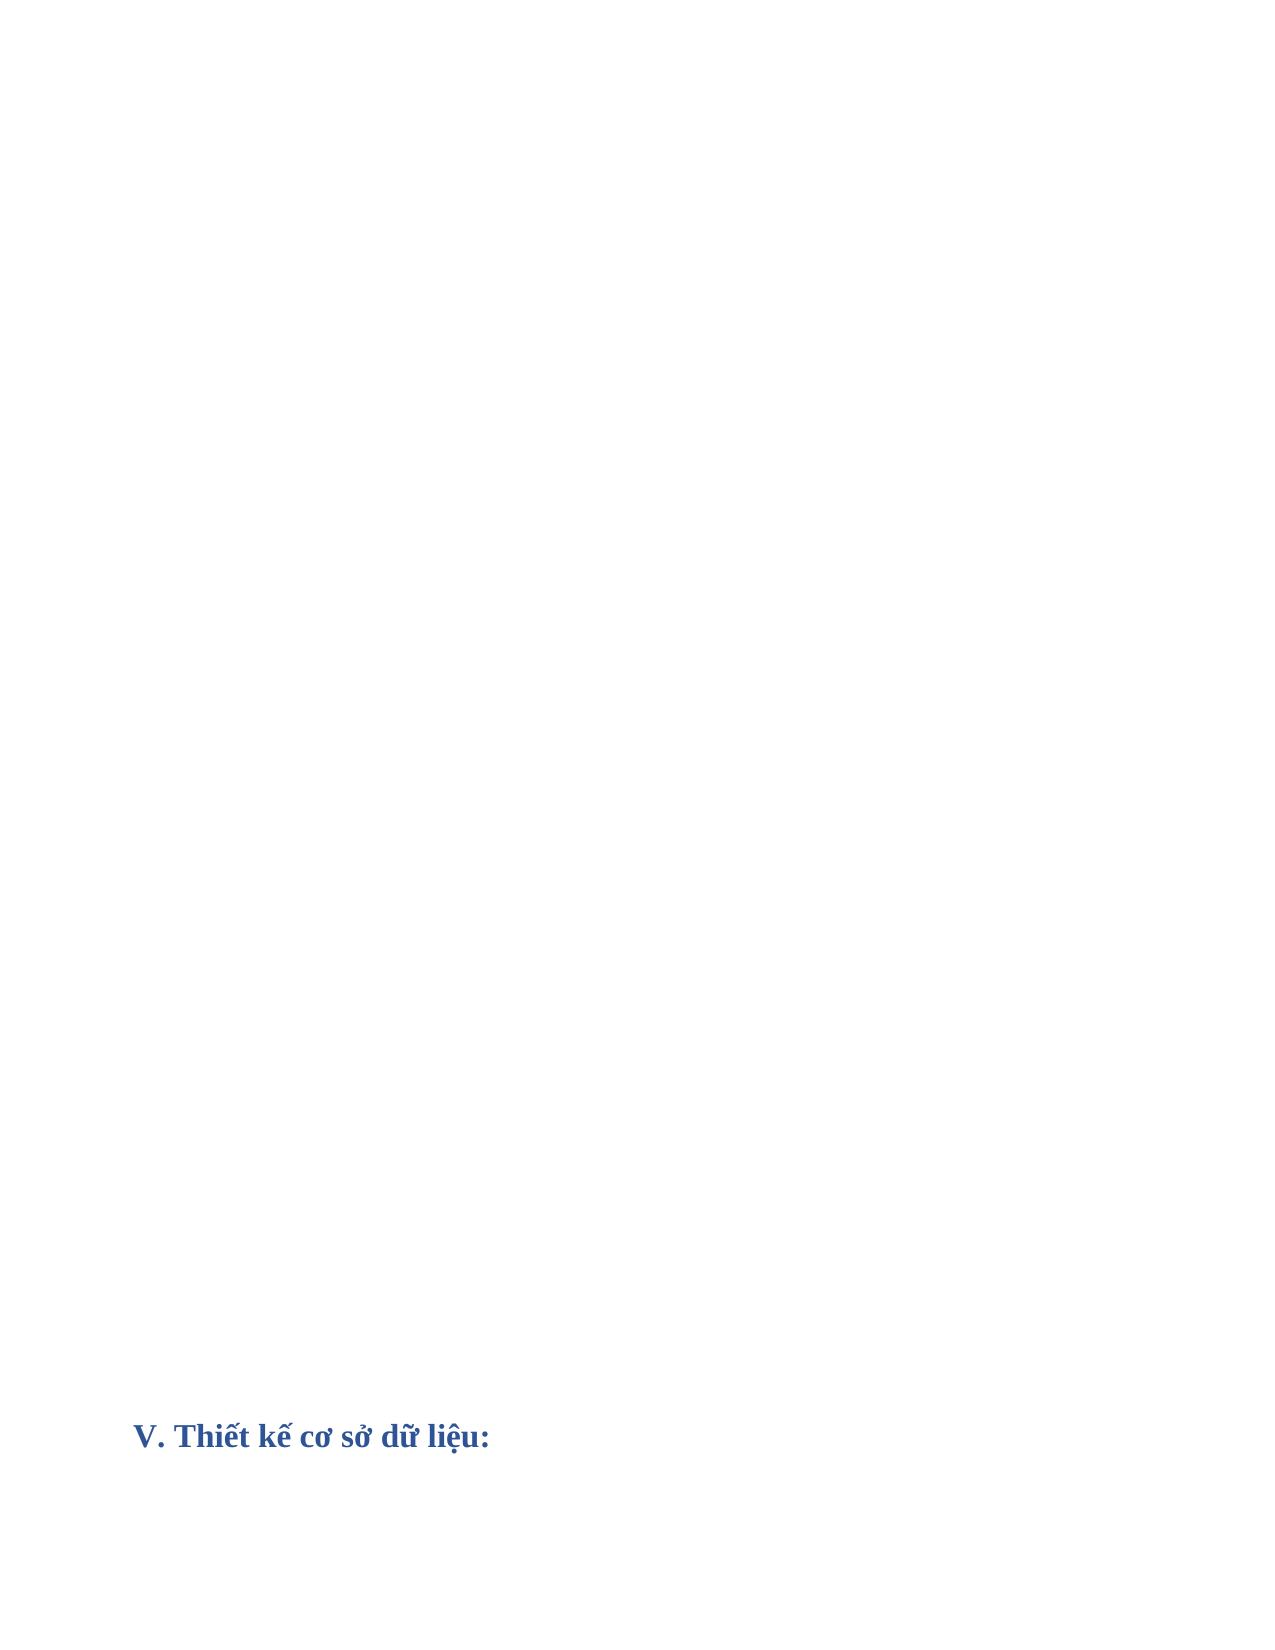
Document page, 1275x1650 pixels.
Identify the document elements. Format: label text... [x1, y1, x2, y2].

subtitle V. Thiết kế cơ sở dữ liệu: [133, 1416, 1152, 1454]
